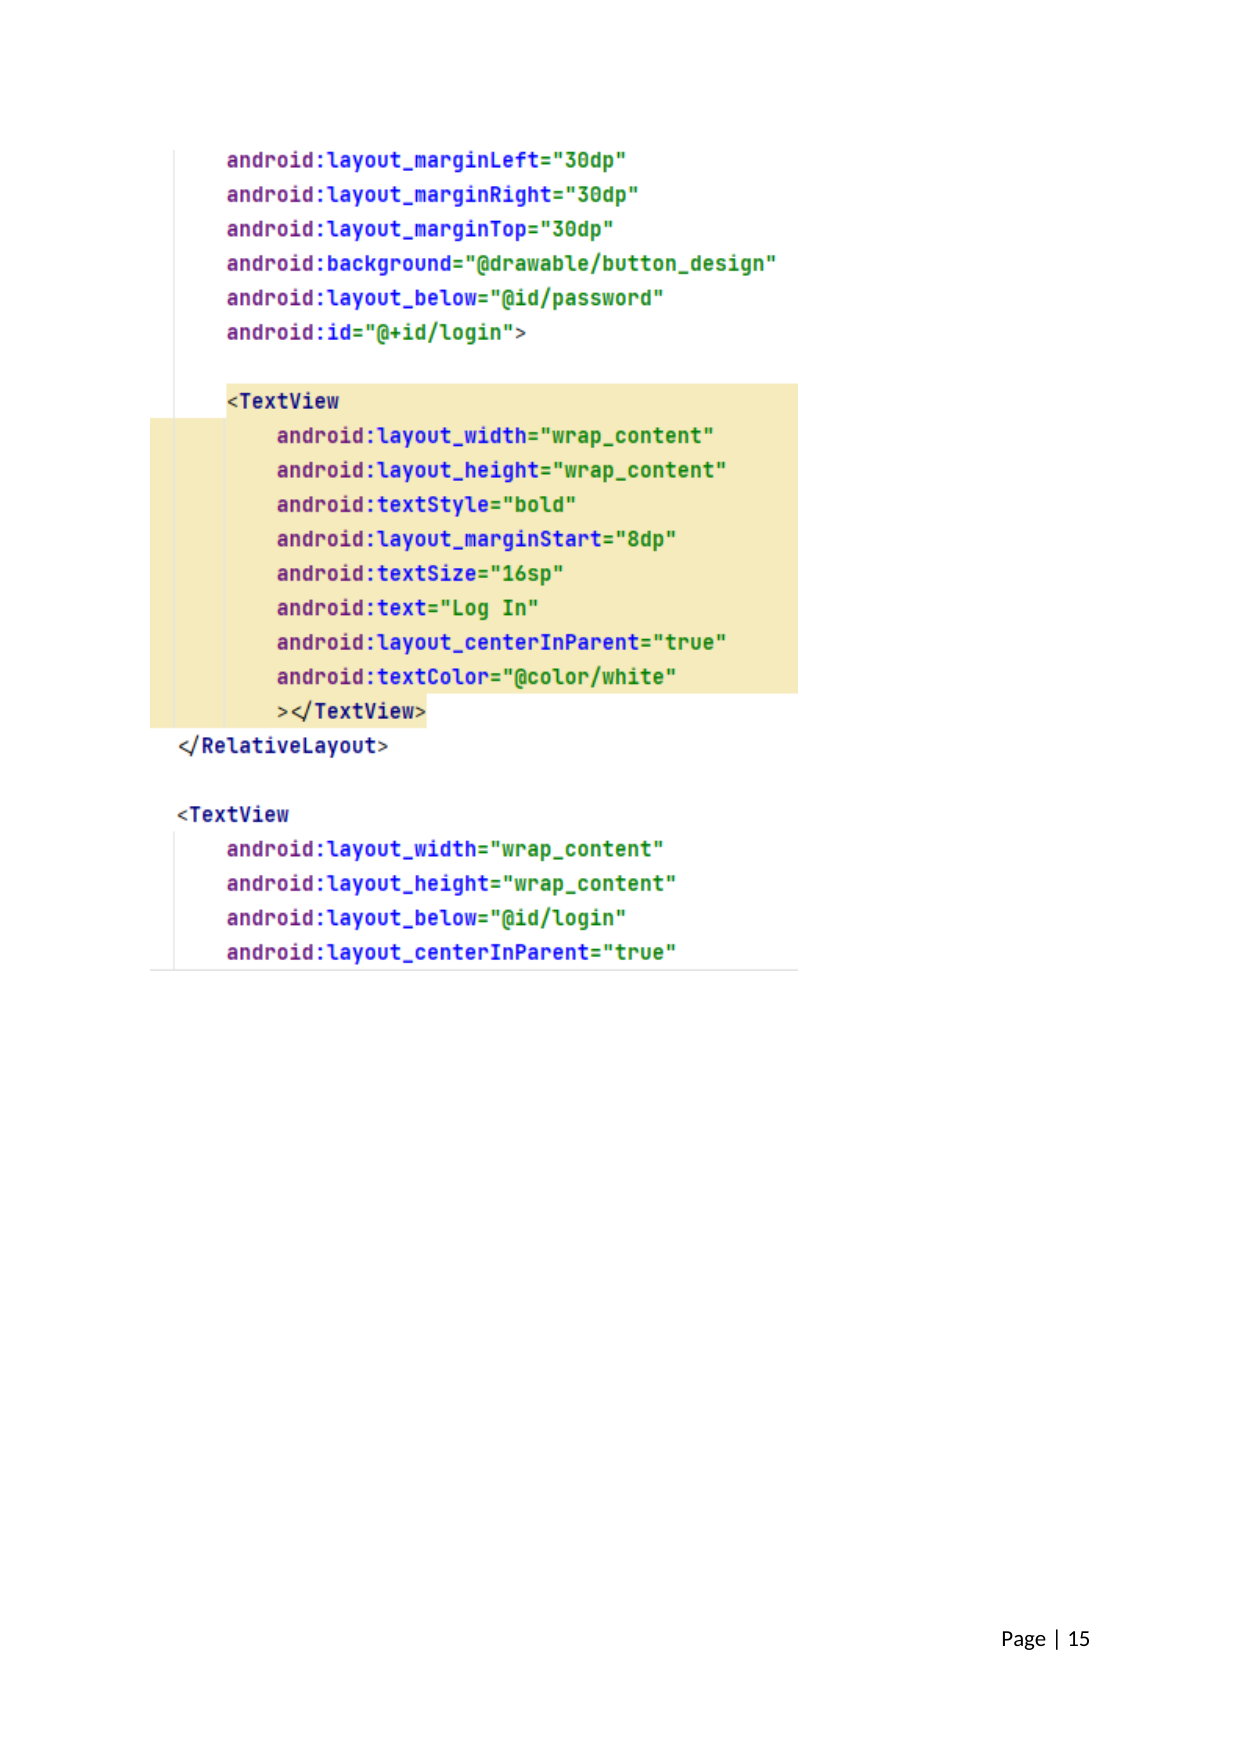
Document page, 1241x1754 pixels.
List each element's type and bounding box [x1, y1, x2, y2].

picture [150, 150, 798, 971]
